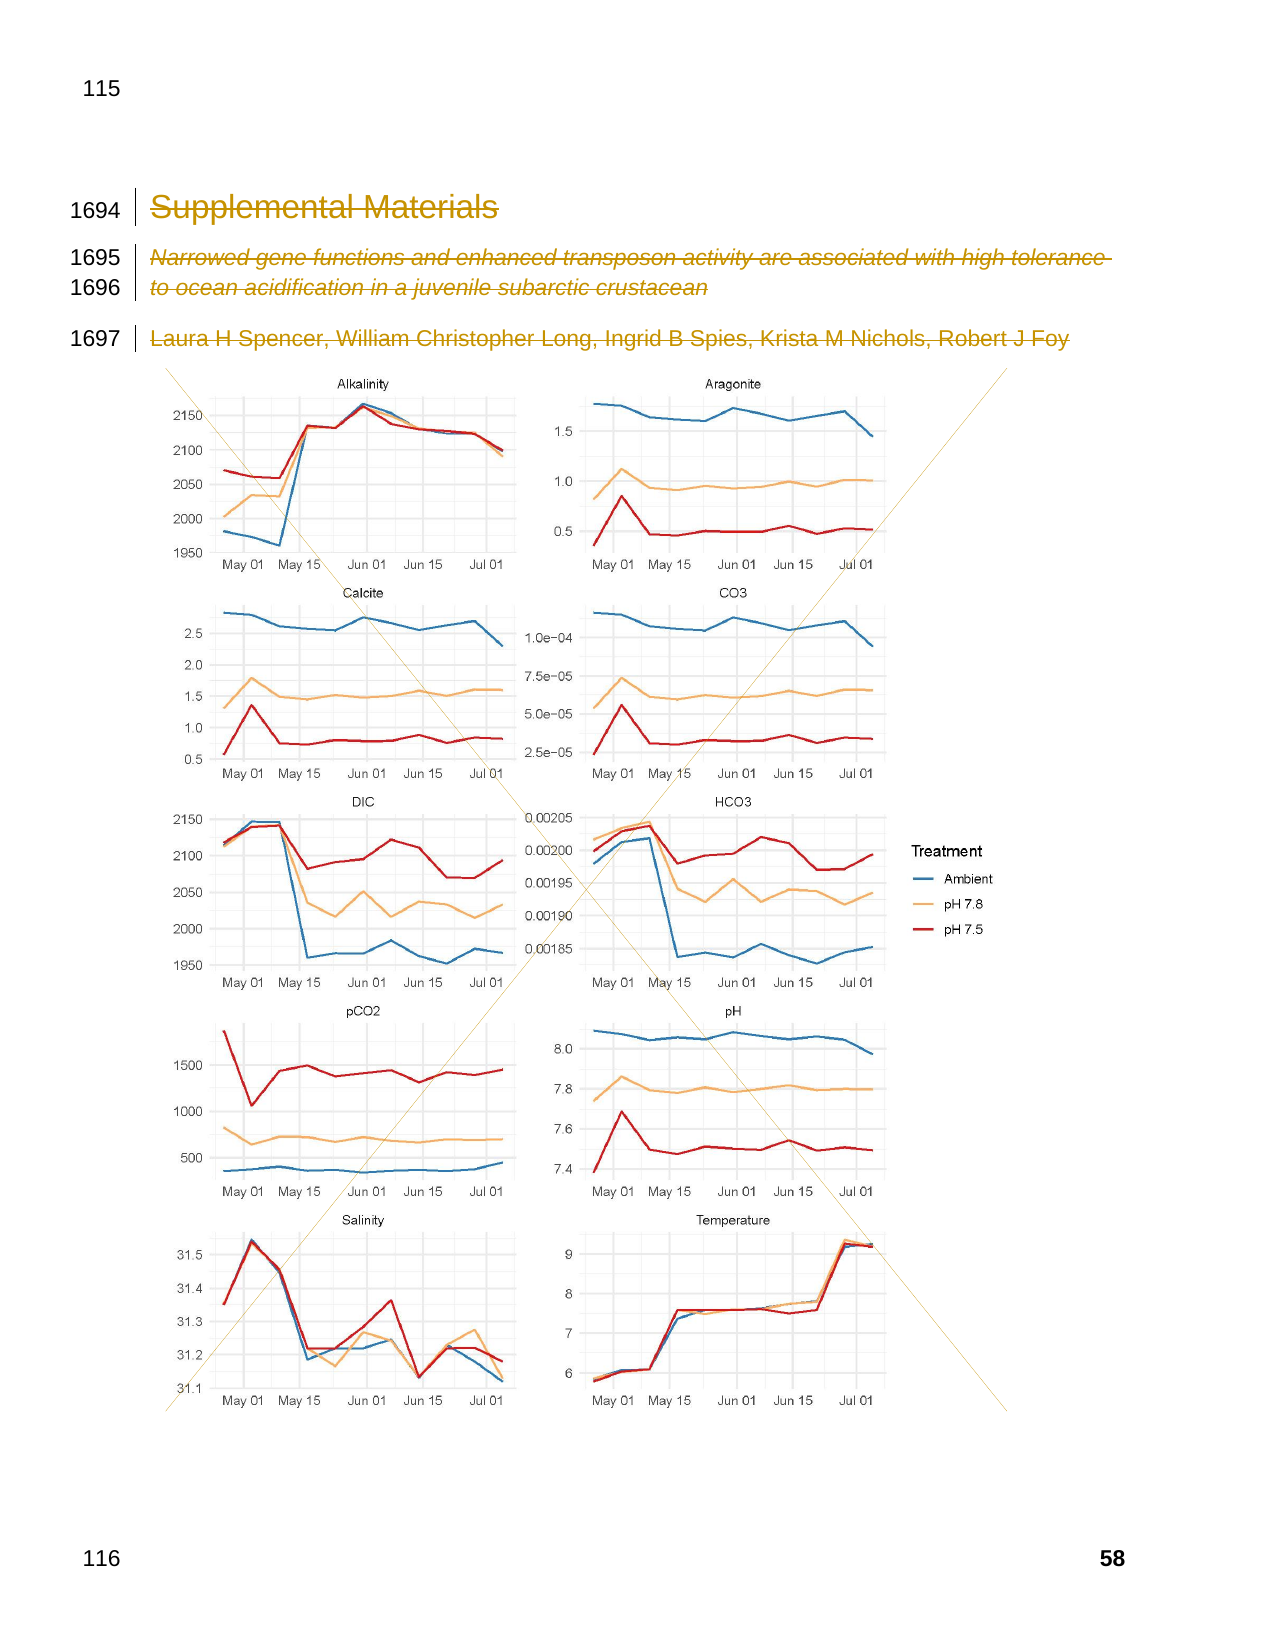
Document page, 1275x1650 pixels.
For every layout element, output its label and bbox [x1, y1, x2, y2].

picture [587, 369, 1008, 1411]
picture [165, 369, 585, 1410]
picture [166, 891, 1006, 1412]
picture [167, 368, 1006, 888]
